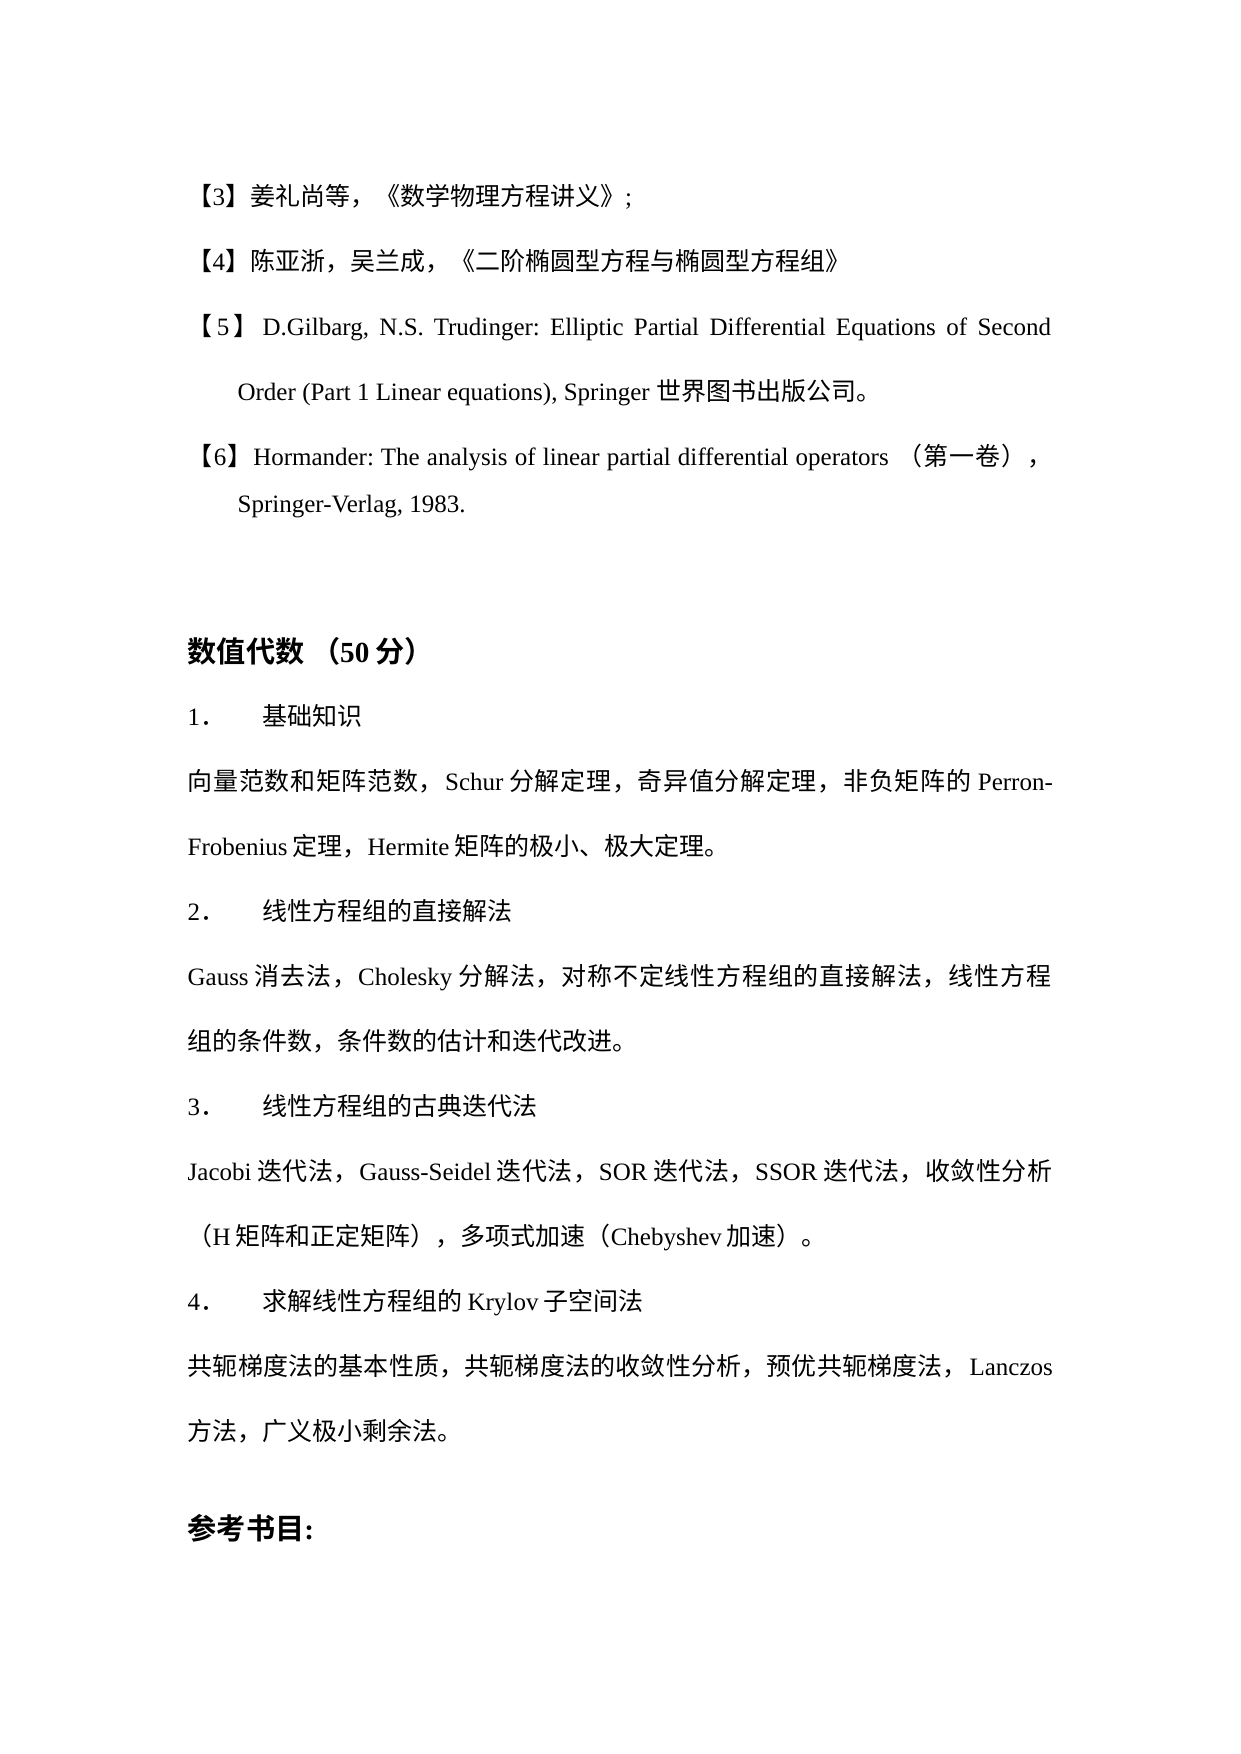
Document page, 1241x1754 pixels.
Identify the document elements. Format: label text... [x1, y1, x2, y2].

list 求解线性方程组的Krylov子空间法 [187, 1267, 1053, 1332]
text 参考书目: [187, 1494, 1053, 1559]
text 【3】姜礼尚等，《数学物理方程讲义》; [187, 162, 1053, 227]
text 共轭梯度法的基本性质，共轭梯度法的收敛性分析，预优共轭梯度法，Lanczos方法，广义极小剩余法。 [187, 1332, 1053, 1462]
text 【4】陈亚浙，吴兰成，《二阶椭圆型方程与椭圆型方程组》 [187, 227, 1053, 292]
list 基础知识 [187, 682, 1053, 747]
text 向量范数和矩阵范数，Schur分解定理，奇异值分解定理，非负矩阵的Perron-Frobenius定理，Hermite矩阵的极小、极大定理。 [187, 747, 1053, 877]
text Gauss消去法，Cholesky分解法，对称不定线性方程组的直接解法，线性方程组的条件数，条件数的估计和迭代改进。 [187, 942, 1053, 1072]
list 线性方程组的直接解法 [187, 877, 1053, 942]
text 数值代数 （50分） [187, 617, 1053, 682]
text Jacobi迭代法，Gauss-Seidel迭代法，SOR迭代法，SSOR迭代法，收敛性分析（H矩阵和正定矩阵），多项式加速（Chebyshev加速）。 [187, 1137, 1053, 1267]
text 【6】Hormander: The analysis of linear partial differential operators （第一卷）， Springer-Verlag, 1983. [187, 422, 1053, 519]
text 【5】D.Gilbarg, N.S. Trudinger: Elliptic Partial Differential Equations of Second Order (Part 1 Linear equations), Springer 世界图书出版公司。 [187, 292, 1053, 422]
list 线性方程组的古典迭代法 [187, 1072, 1053, 1137]
